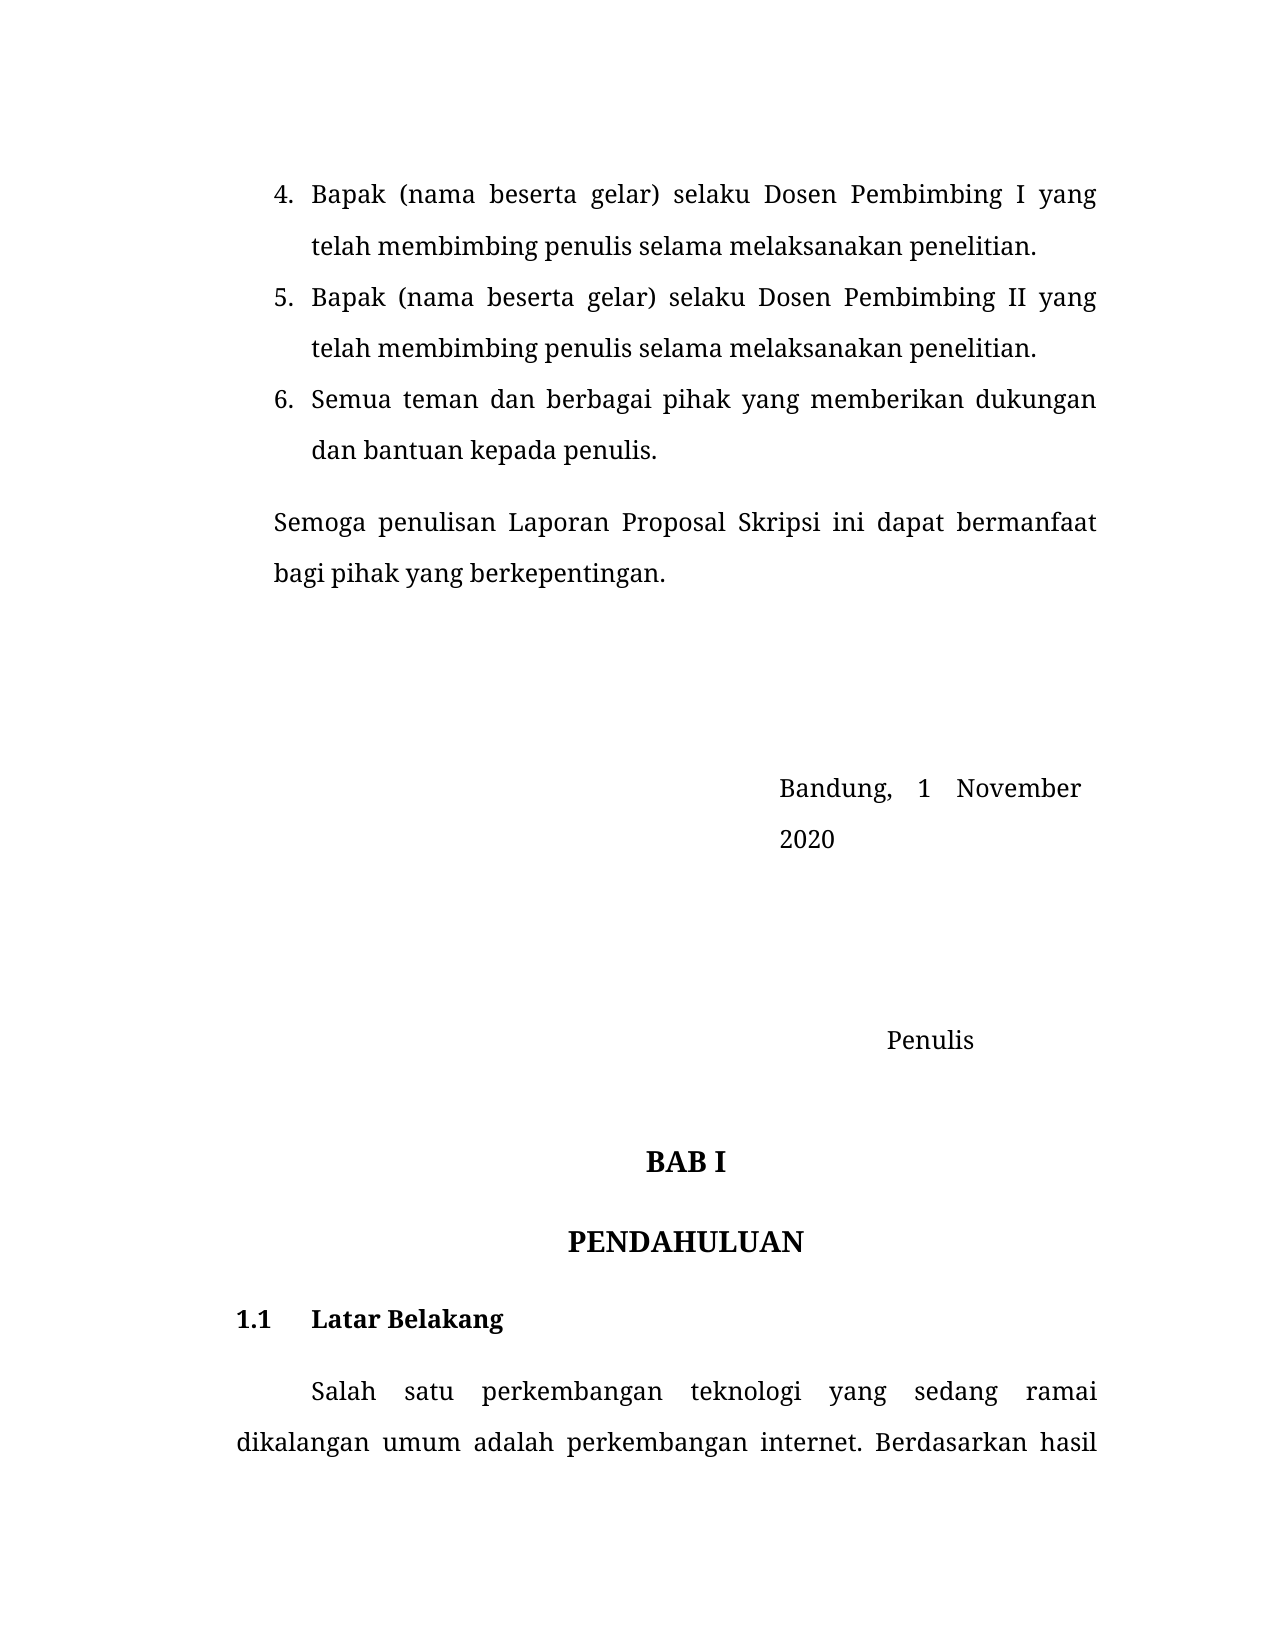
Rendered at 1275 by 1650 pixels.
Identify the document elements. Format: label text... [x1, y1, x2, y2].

list Semua teman dan berbagai pihak yang memberikan dukungan dan bantuan kepada penulis. [274, 381, 1098, 466]
list Latar Belakang [236, 1302, 1098, 1336]
text PENDAHULUAN [274, 1222, 1098, 1261]
list Bapak (nama beserta gelar) selaku Dosen Pembimbing I yang telah membimbing penulis selama melaksanakan penelitian. [274, 177, 1098, 262]
list Bapak (nama beserta gelar) selaku Dosen Pembimbing II yang telah membimbing penulis selama melaksanakan penelitian. [274, 279, 1098, 364]
table_cell Penulis [768, 869, 1093, 1069]
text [236, 1374, 1098, 1459]
text Semoga penulisan Laporan Proposal Skripsi ini dapat bermanfaat bagi pihak yang berkepentingan. [274, 504, 1098, 589]
table_header Bandung, 1 November 2020 [768, 771, 1093, 869]
text BAB I [274, 1141, 1098, 1181]
